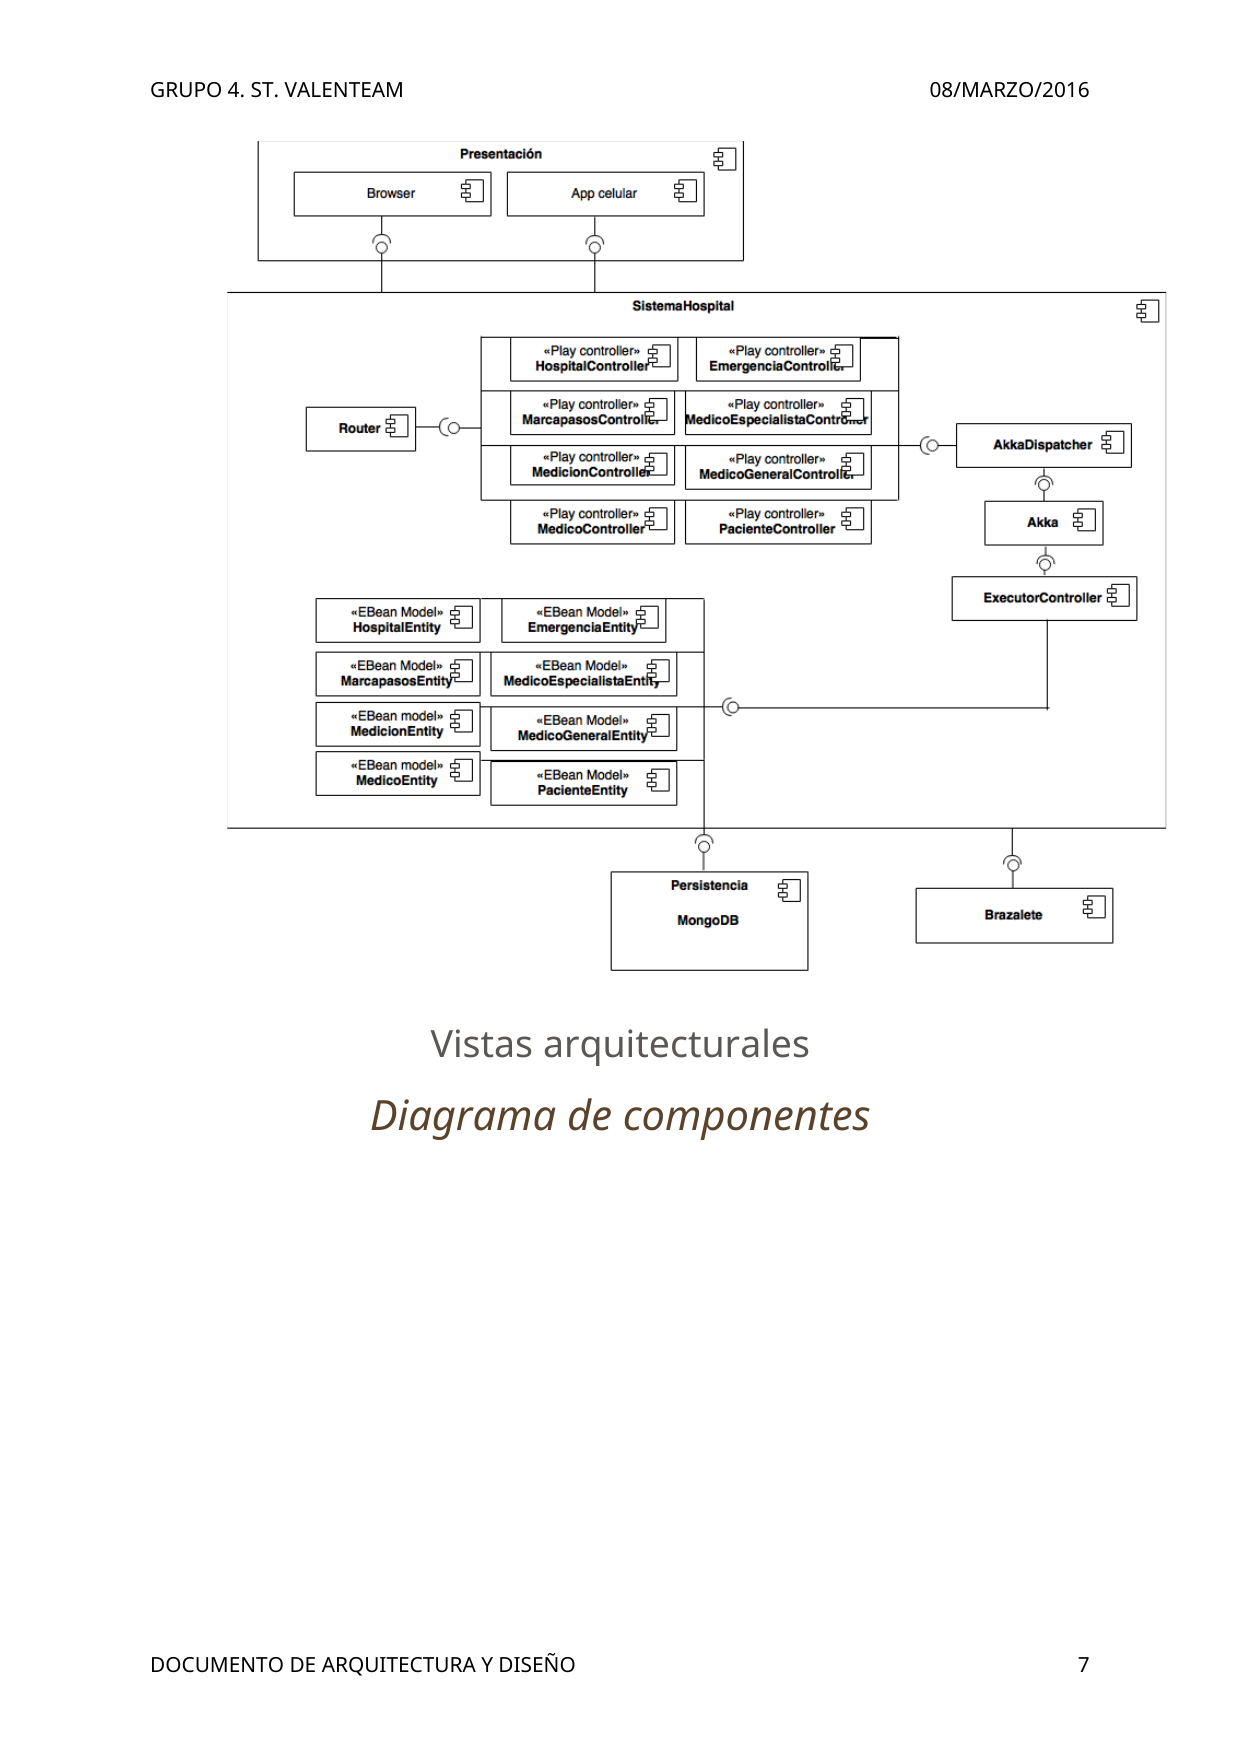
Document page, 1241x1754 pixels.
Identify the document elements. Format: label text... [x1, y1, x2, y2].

subtitle Diagrama de componentes [150, 1085, 1090, 1142]
picture [226, 141, 1167, 972]
